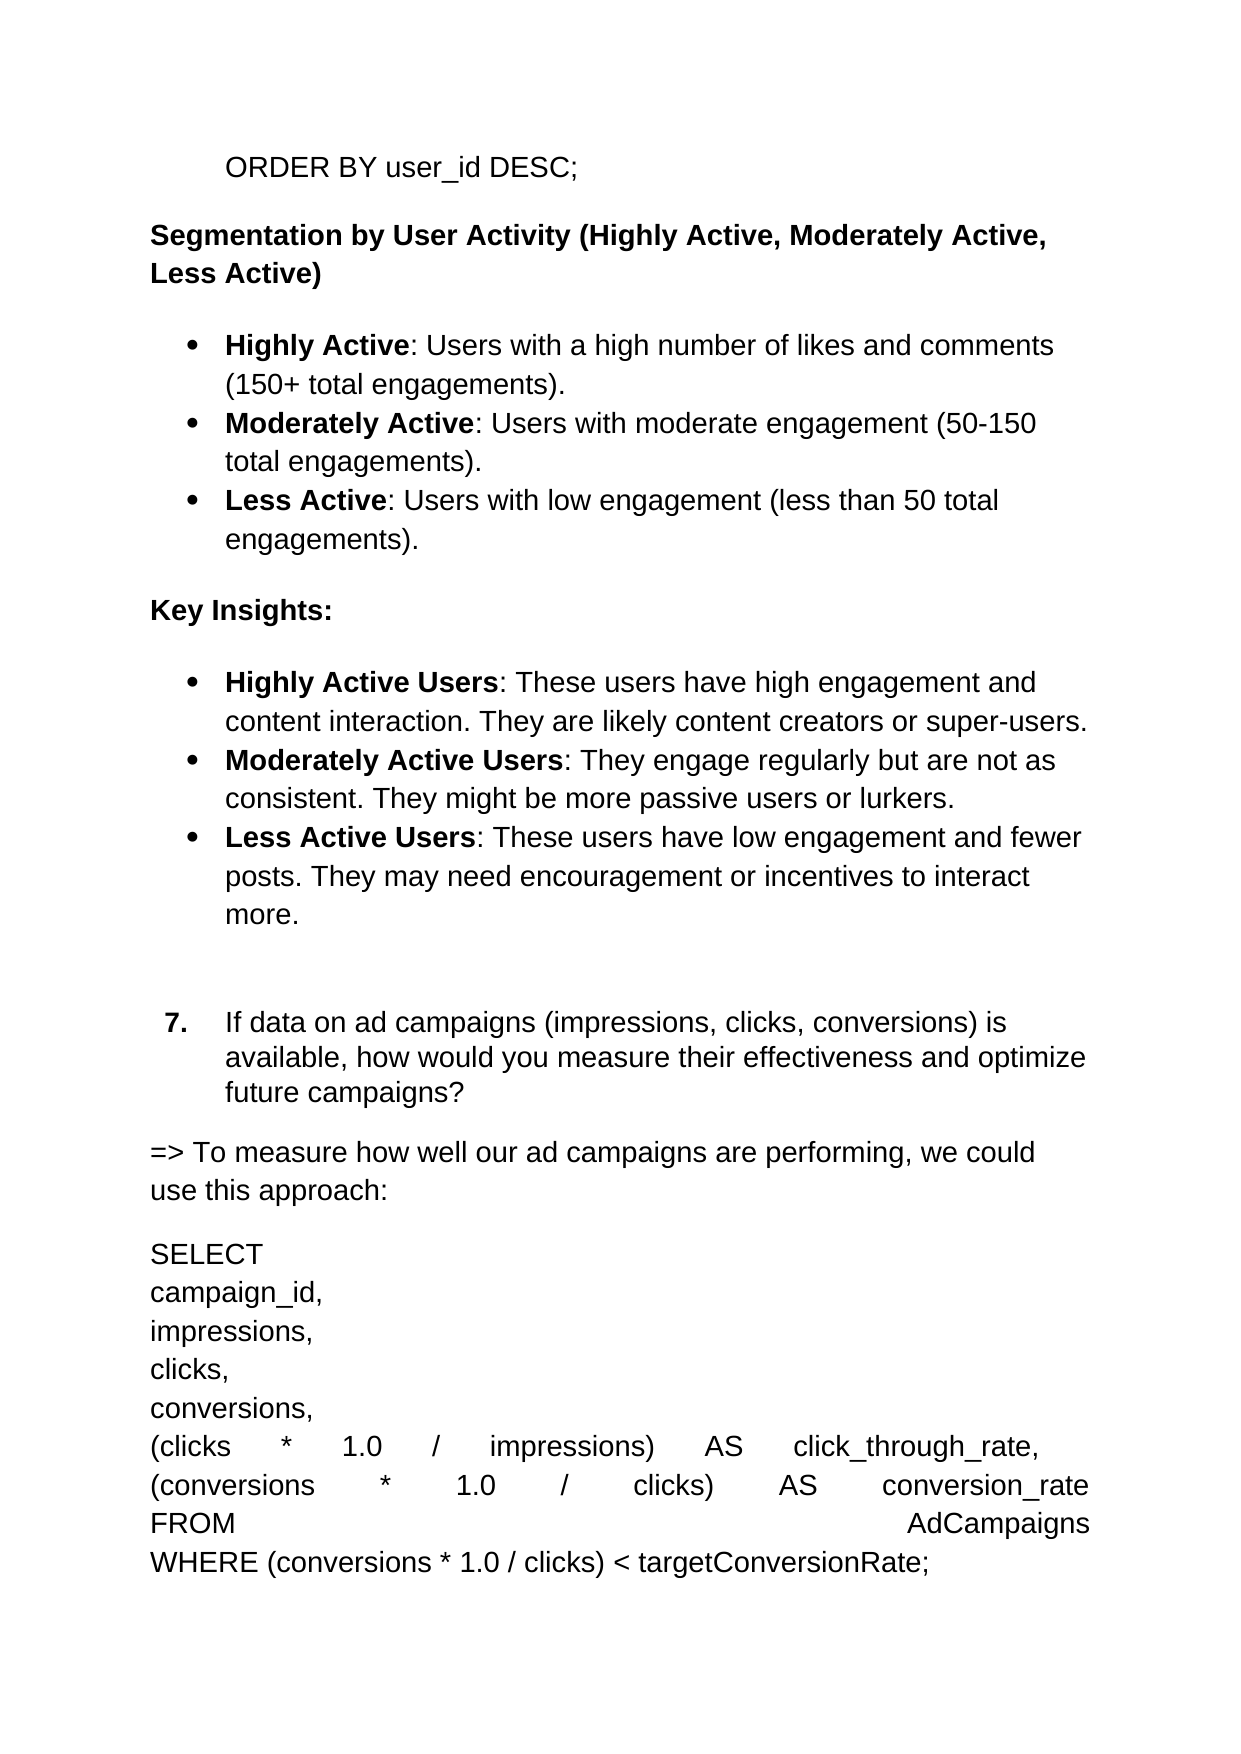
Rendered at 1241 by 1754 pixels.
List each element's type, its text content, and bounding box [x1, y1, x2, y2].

list Less Active Users: These users have low engagement and fewer posts. They may need encouragement or incentives to interact more. [187, 820, 1090, 931]
list Highly Active Users: These users have high engagement and content interaction. They are likely content creators or super-users. [187, 665, 1090, 737]
list Moderately Active Users: They engage regularly but are not as consistent. They might be more passive users or lurkers. [187, 742, 1090, 815]
list Highly Active: Users with a high number of likes and comments (150+ total engagements). [187, 328, 1090, 401]
list If data on ad campaigns (impressions, clicks, conversions) is available, how would you measure their effectiveness and optimize future campaigns? [187, 1005, 1090, 1108]
text => To measure how well our ad campaigns are performing, we could use this approach: [150, 1134, 1090, 1207]
subtitle Key Insights: [150, 593, 1090, 627]
subtitle Segmentation by User Activity (Highly Active, Moderately Active, Less Active) [150, 218, 1090, 290]
text ORDER BY user_id DESC; [225, 150, 1090, 183]
text SELECT campaign_id, impressions, clicks, conversions, (clicks * 1.0 / impressions) AS click_through_rate, (conversions * 1.0 / clicks) AS conversion_rate FROM AdCampaigns WHERE (conversions * 1.0 / clicks) < targetConversionRate; [150, 1237, 1090, 1578]
list Less Active: Users with low engagement (less than 50 total engagements). [187, 483, 1090, 555]
list Moderately Active: Users with moderate engagement (50-150 total engagements). [187, 406, 1090, 478]
